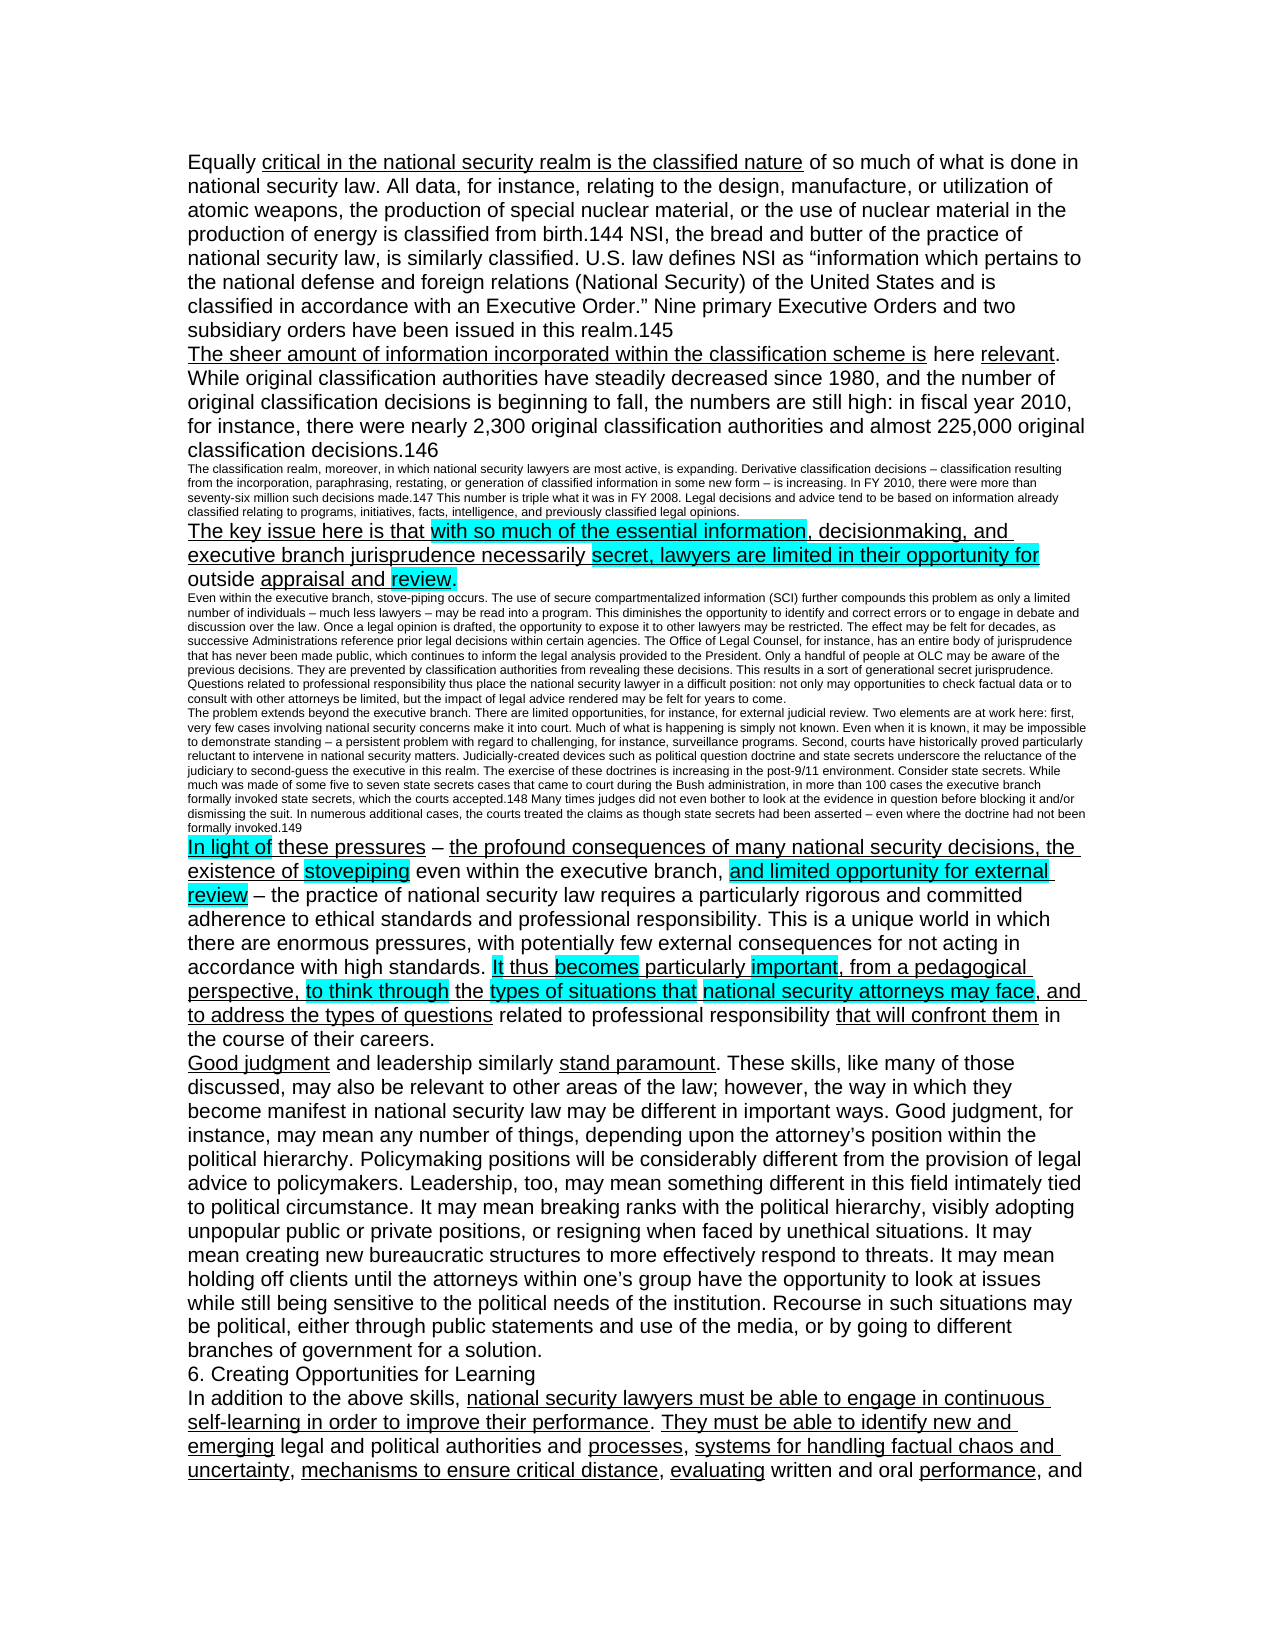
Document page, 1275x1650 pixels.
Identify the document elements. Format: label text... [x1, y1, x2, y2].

text Even within the executive branch, stove-piping occurs. The use of secure compartmentalized information (SCI) further compounds this problem as only a limited number of individuals – much less lawyers – may be read into a program. This diminishes the opportunity to identify and correct errors or to engage in debate and discussion over the law. Once a legal opinion is drafted, the opportunity to expose it to other lawyers may be restricted. The effect may be felt for decades, as successive Administrations reference prior legal decisions within certain agencies. The Office of Legal Counsel, for instance, has an entire body of jurisprudence that has never been made public, which continues to inform the legal analysis provided to the President. Only a handful of people at OLC may be aware of the previous decisions. They are prevented by classification authorities from revealing these decisions. This results in a sort of generational secret jurisprudence. Questions related to professional responsibility thus place the national security lawyer in a difficult position: not only may opportunities to check factual data or to consult with other attorneys be limited, but the impact of legal advice rendered may be felt for years to come. [187, 591, 1087, 706]
text The problem extends beyond the executive branch. There are limited opportunities, for instance, for external judicial review. Two elements are at work here: first, very few cases involving national security concerns make it into court. Much of what is happening is simply not known. Even when it is known, it may be impossible to demonstrate standing – a persistent problem with regard to challenging, for instance, surveillance programs. Second, courts have historically proved particularly reluctant to intervene in national security matters. Judicially-created devices such as political question doctrine and state secrets underscore the reluctance of the judiciary to second-guess the executive in this realm. The exercise of these doctrines is increasing in the post-9/11 environment. Consider state secrets. While much was made of some five to seven state secrets cases that came to court during the Bush administration, in more than 100 cases the executive branch formally invoked state secrets, which the courts accepted.148 Many times judges did not even bother to look at the evidence in question before blocking it and/or dismissing the suit. In numerous additional cases, the courts treated the claims as though state secrets had been asserted – even where the doctrine had not been formally invoked.149 [187, 706, 1087, 835]
text The sheer amount of information incorporated within the classification scheme is here relevant. While original classification authorities have steadily decreased since 1980, and the number of original classification decisions is beginning to fall, the numbers are still high: in fiscal year 2010, for instance, there were nearly 2,300 original classification authorities and almost 225,000 original classification decisions.146 [187, 342, 1087, 461]
text Good judgment and leadership similarly stand paramount. These skills, like many of those discussed, may also be relevant to other areas of the law; however, the way in which they become manifest in national security law may be different in important ways. Good judgment, for instance, may mean any number of things, depending upon the attorney’s position within the political hierarchy. Policymaking positions will be considerably different from the provision of legal advice to policymakers. Leadership, too, may mean something different in this field intimately tied to political circumstance. It may mean breaking ranks with the political hierarchy, visibly adopting unpopular public or private positions, or resigning when faced by unethical situations. It may mean creating new bureaucratic structures to more effectively respond to threats. It may mean holding off clients until the attorneys within one’s group have the opportunity to look at issues while still being sensitive to the political needs of the institution. Recourse in such situations may be political, either through public statements and use of the media, or by going to different branches of government for a solution. [187, 1051, 1087, 1362]
text 6. Creating Opportunities for Learning [187, 1362, 1087, 1386]
text Equally critical in the national security realm is the classified nature of so much of what is done in national security law. All data, for instance, relating to the design, manufacture, or utilization of atomic weapons, the production of special nuclear material, or the use of nuclear material in the production of energy is classified from birth.144 NSI, the bread and butter of the practice of national security law, is similarly classified. U.S. law defines NSI as “information which pertains to the national defense and foreign relations (National Security) of the United States and is classified in accordance with an Executive Order.” Nine primary Executive Orders and two subsidiary orders have been issued in this realm.145 [187, 150, 1087, 342]
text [187, 1386, 1087, 1482]
text In light of these pressures – the profound consequences of many national security decisions, the existence of stovepiping even within the executive branch, and limited opportunity for external review – the practice of national security law requires a particularly rigorous and committed adherence to ethical standards and professional responsibility. This is a unique world in which there are enormous pressures, with potentially few external consequences for not acting in accordance with high standards. It thus becomes particularly important, from a pedagogical perspective, to think through the types of situations that national security attorneys may face, and to address the types of questions related to professional responsibility that will confront them in the course of their careers. [187, 835, 1087, 1000]
text The key issue here is that with so much of the essential information, decisionmaking, and executive branch jurisprudence necessarily secret, lawyers are limited in their opportunity for outside appraisal and review. [187, 519, 1087, 591]
text The classification realm, moreover, in which national security lawyers are most active, is expanding. Derivative classification decisions – classification resulting from the incorporation, paraphrasing, restating, or generation of classified information in some new form – is increasing. In FY 2010, there were more than seventy-six million such decisions made.147 This number is triple what it was in FY 2008. Legal decisions and advice tend to be based on information already classified relating to programs, initiatives, facts, intelligence, and previously classified legal opinions. [187, 461, 1087, 519]
